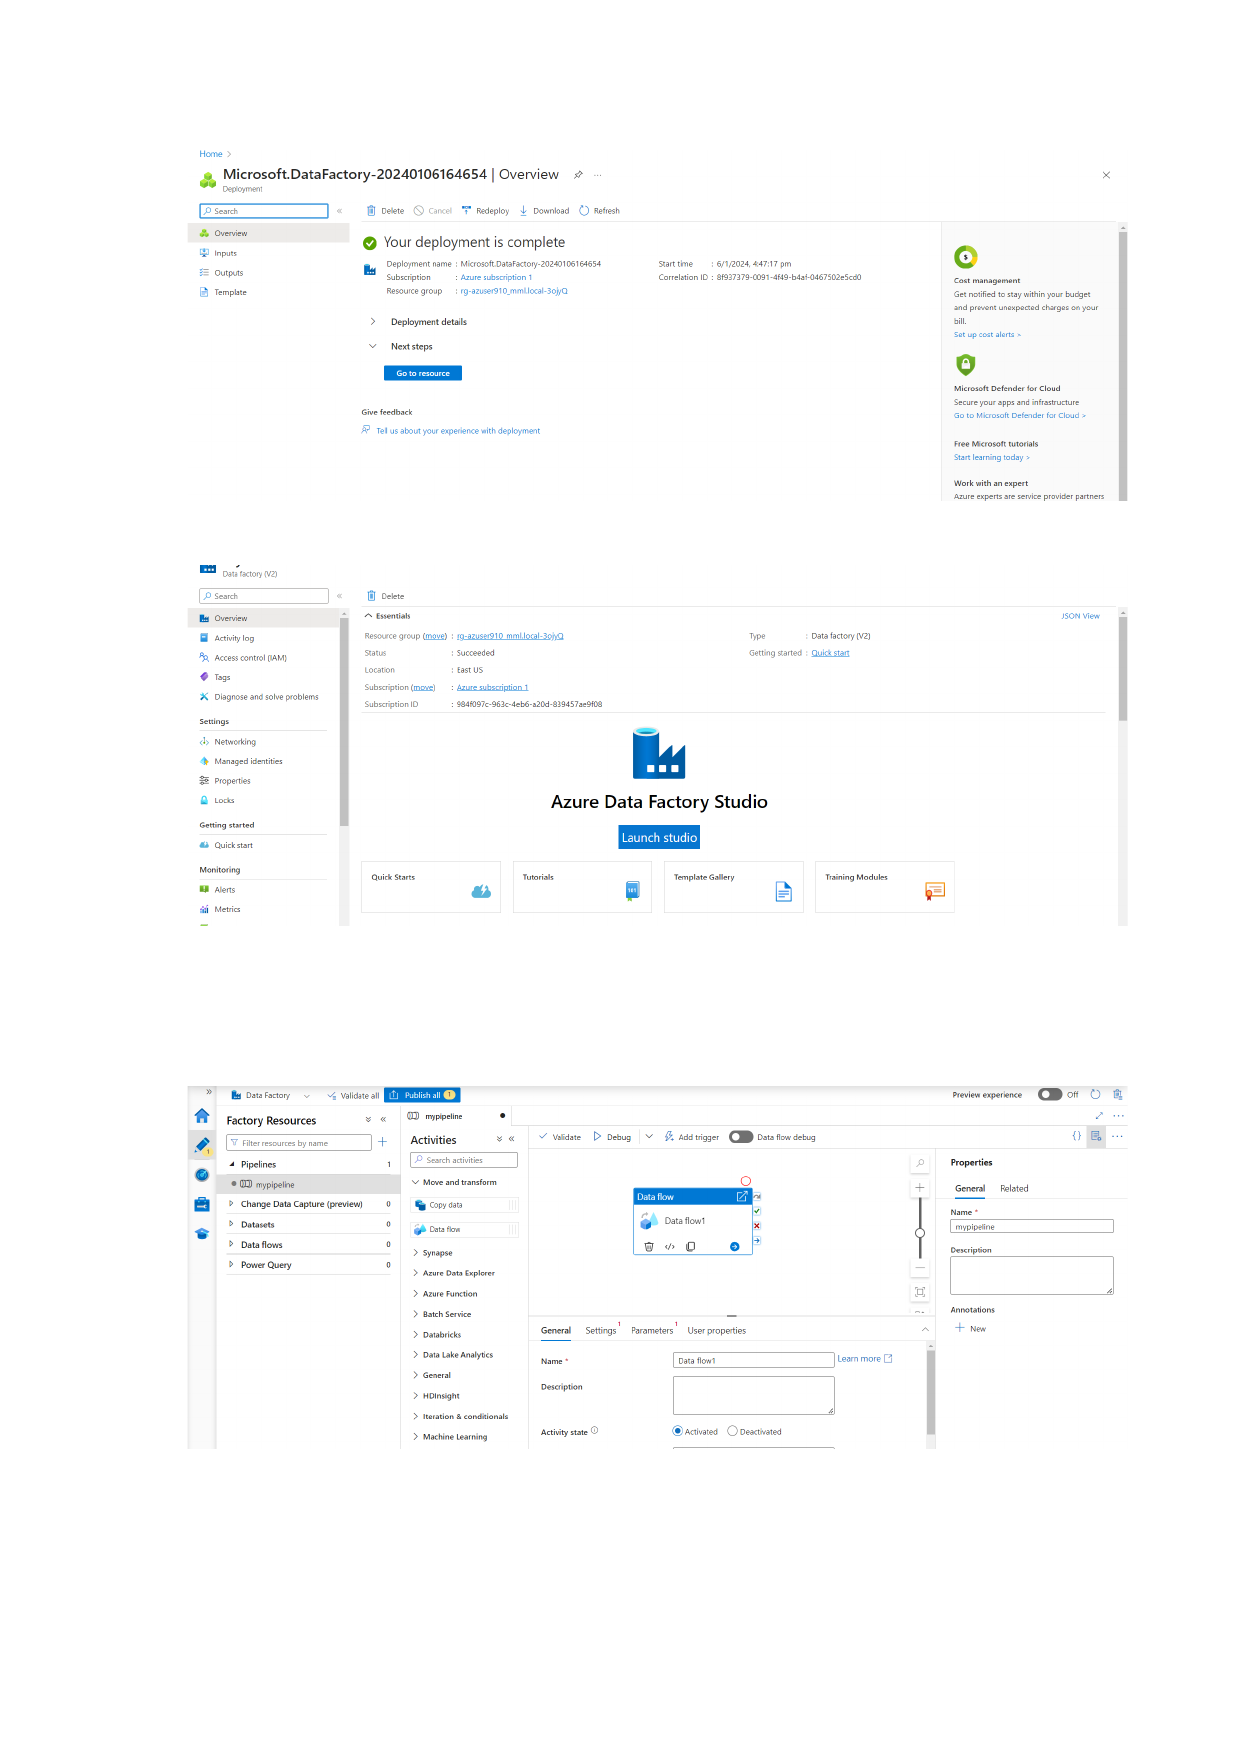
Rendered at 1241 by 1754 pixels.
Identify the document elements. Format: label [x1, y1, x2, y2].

picture [187, 1086, 1128, 1449]
picture [187, 150, 1128, 501]
picture [187, 565, 1128, 926]
